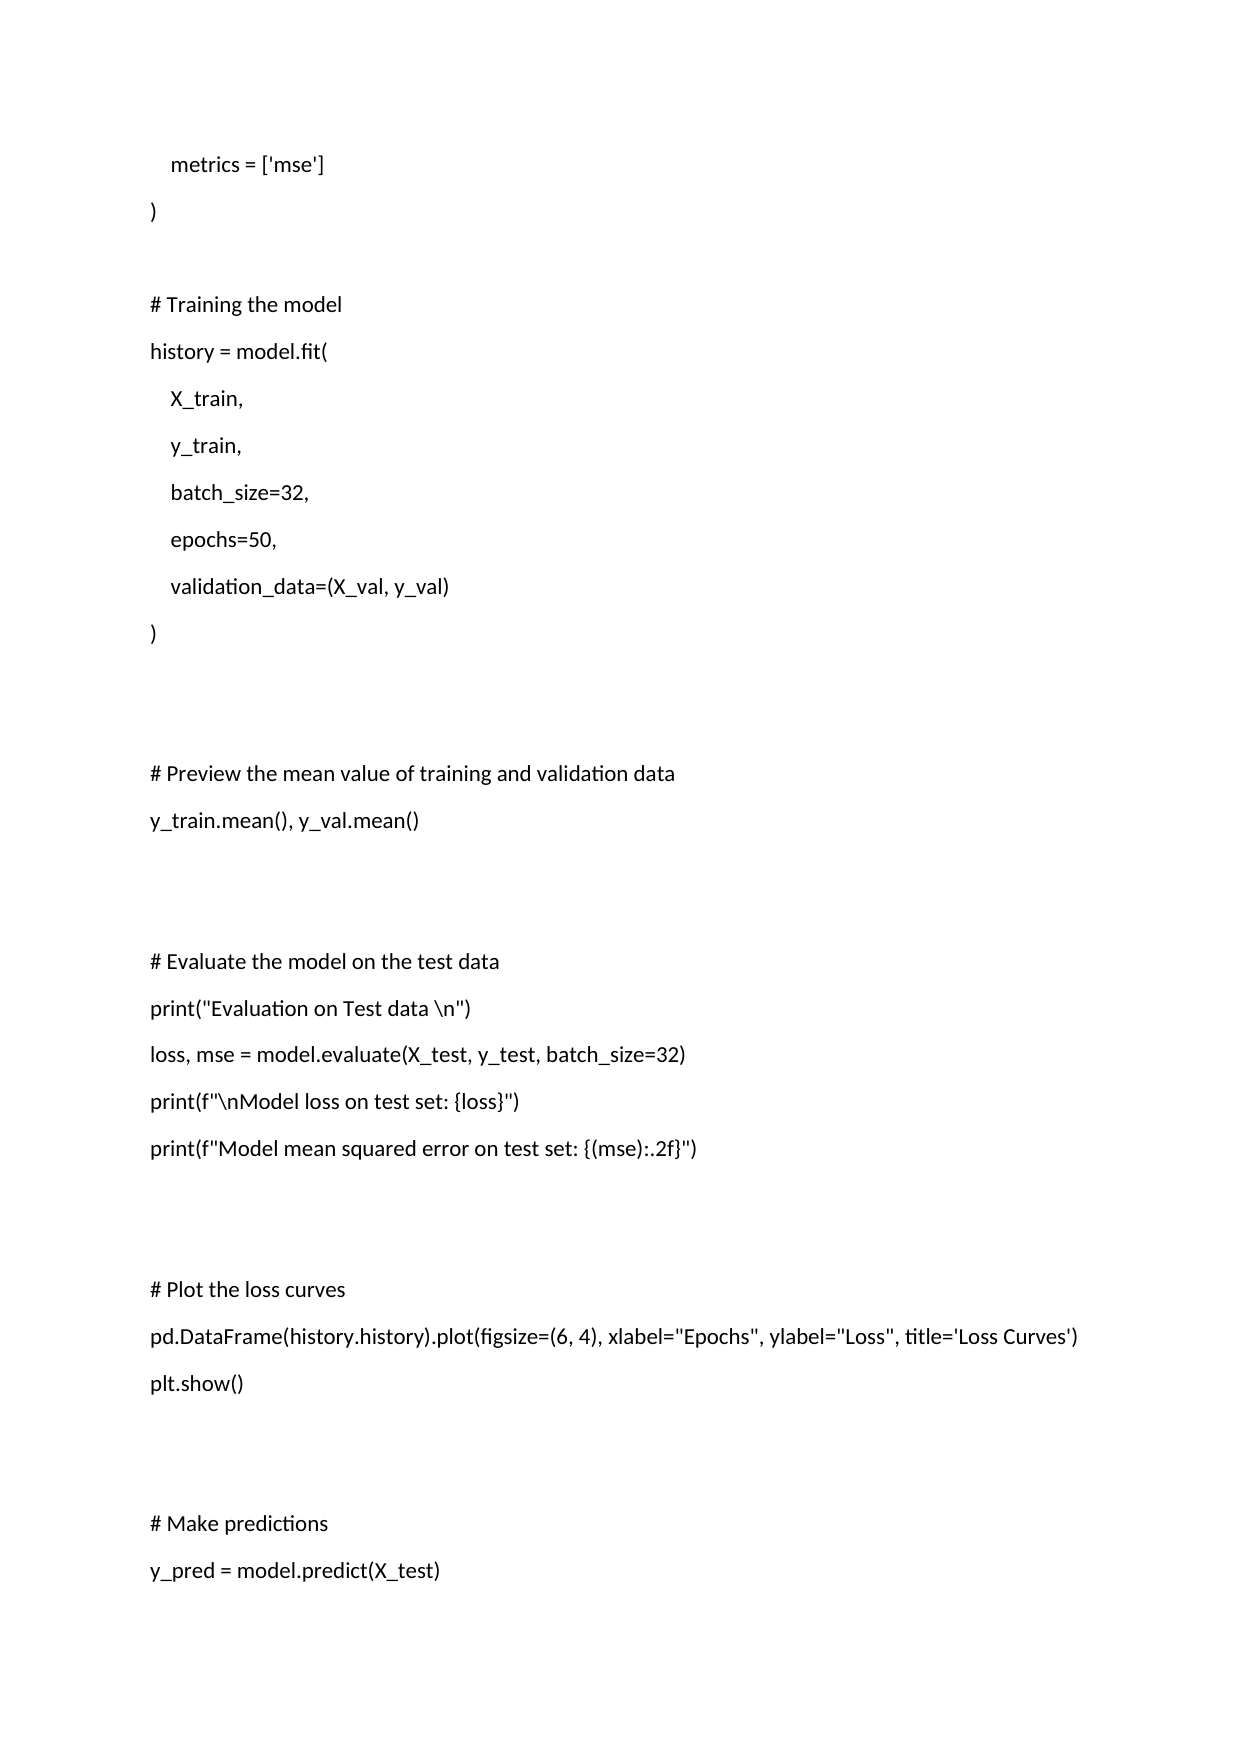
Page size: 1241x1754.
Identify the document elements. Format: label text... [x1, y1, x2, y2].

text X_train, [150, 384, 1090, 412]
text # Make predictions [150, 1509, 1090, 1537]
text history = model.fit( [150, 337, 1090, 366]
text y_train.mean(), y_val.mean() [150, 806, 1090, 834]
text validation_data=(X_val, y_val) [150, 572, 1090, 600]
text print(f"\nModel loss on test set: {loss}") [150, 1087, 1090, 1116]
text metrics = ['mse'] [150, 150, 1090, 178]
text ) [150, 197, 1090, 225]
text pd.DataFrame(history.history).plot(figsize=(6, 4), xlabel="Epochs", ylabel="Loss", title='Loss Curves') [150, 1322, 1090, 1350]
text # Evaluate the model on the test data [150, 947, 1090, 975]
text batch_size=32, [150, 478, 1090, 506]
text ) [150, 619, 1090, 647]
text y_pred = model.predict(X_test) [150, 1556, 1090, 1584]
text # Plot the loss curves [150, 1275, 1090, 1303]
text y_train, [150, 431, 1090, 459]
text # Preview the mean value of training and validation data [150, 759, 1090, 787]
text print(f"Model mean squared error on test set: {(mse):.2f}") [150, 1134, 1090, 1162]
text plt.show() [150, 1369, 1090, 1397]
text loss, mse = model.evaluate(X_test, y_test, batch_size=32) [150, 1041, 1090, 1069]
text # Training the model [150, 291, 1090, 319]
text epochs=50, [150, 525, 1090, 553]
text print("Evaluation on Test data \n") [150, 994, 1090, 1022]
